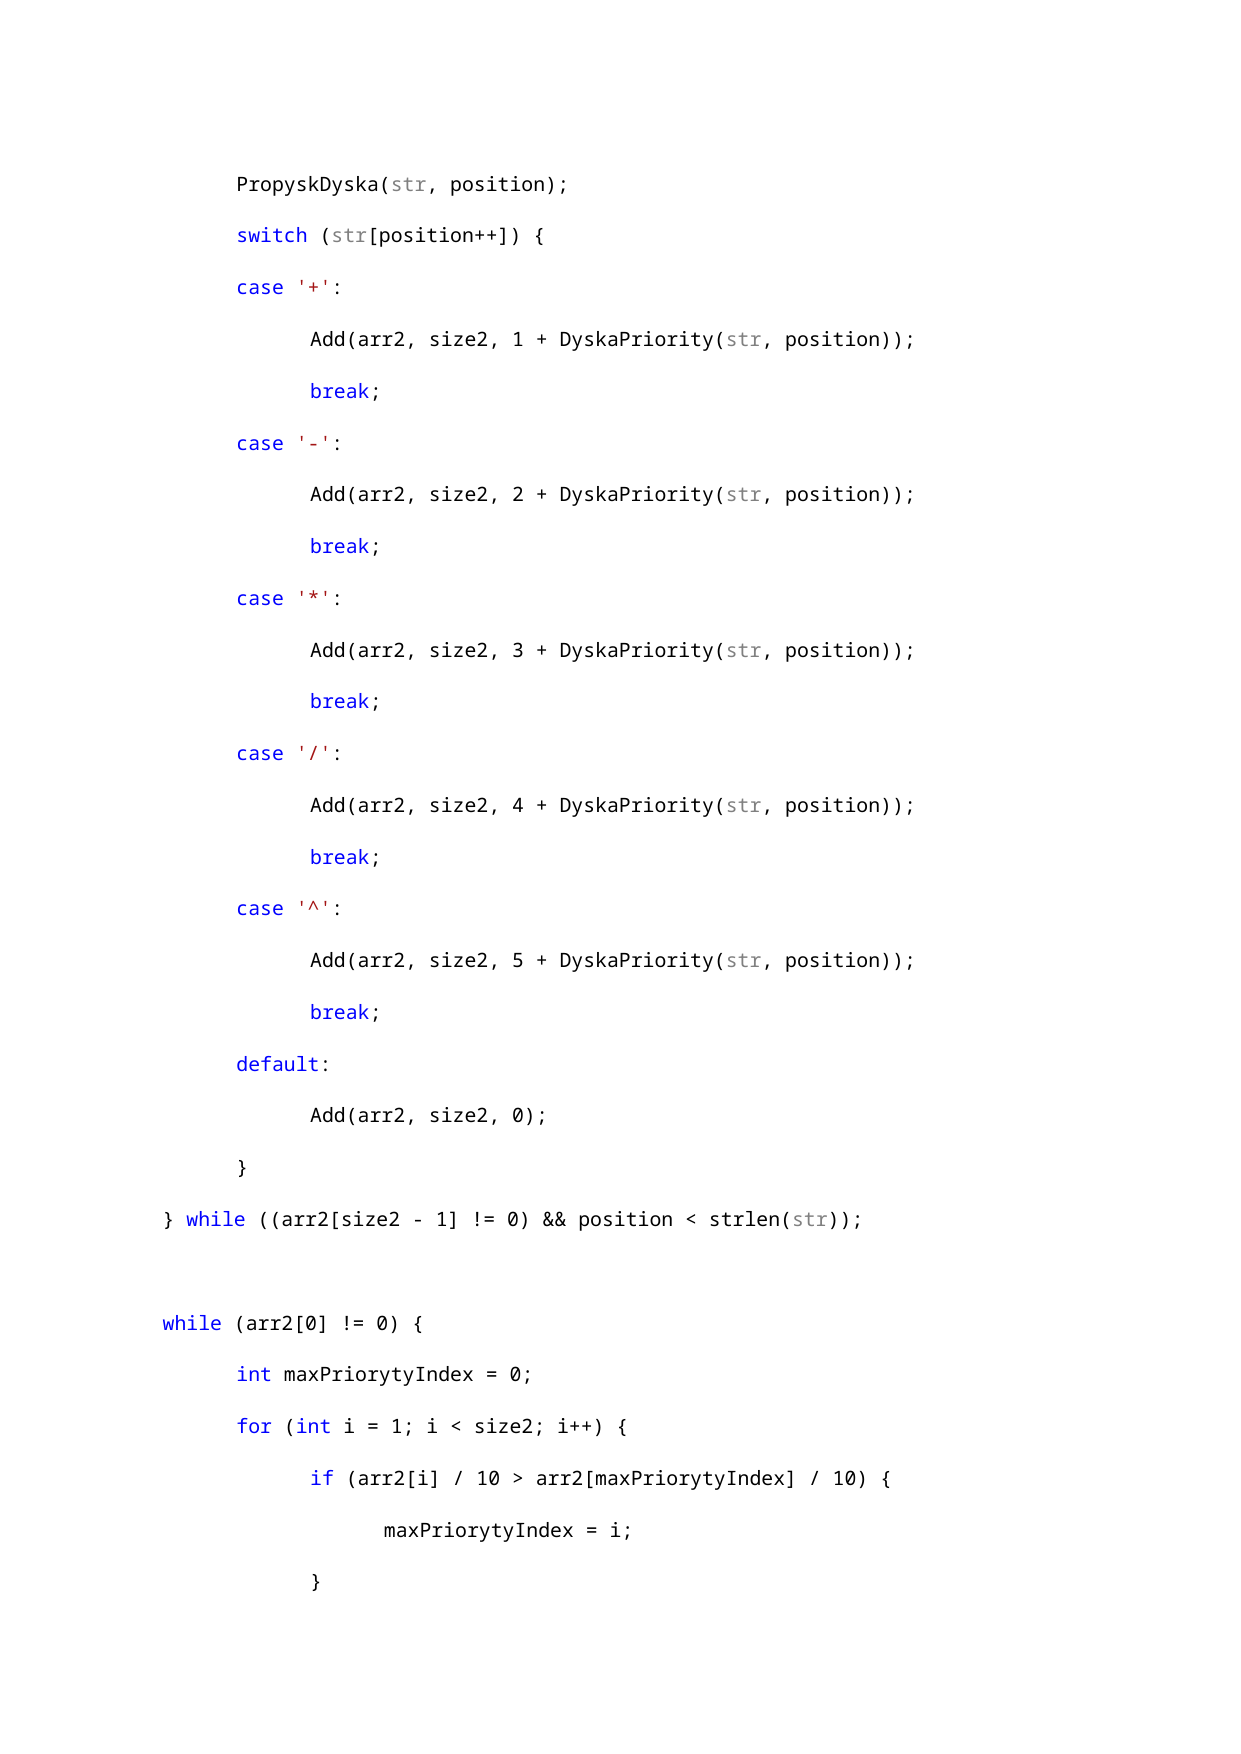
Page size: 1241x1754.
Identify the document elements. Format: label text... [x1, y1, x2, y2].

text switch (str[position++]) { [89, 222, 1152, 249]
text Add(arr2, size2, 4 + DyskaPriority(str, position)); [89, 791, 1152, 818]
text Add(arr2, size2, 3 + DyskaPriority(str, position)); [89, 636, 1152, 663]
text case '/': [89, 739, 1152, 766]
text } while ((arr2[size2 - 1] != 0) && position < strlen(str)); [89, 1205, 1152, 1232]
text break; [89, 688, 1152, 714]
text Add(arr2, size2, 0); [89, 1102, 1152, 1129]
text break; [89, 843, 1152, 870]
text maxPriorytyIndex = i; [89, 1516, 1152, 1543]
text } [89, 1153, 1152, 1181]
text break; [89, 532, 1152, 559]
text default: [89, 1050, 1152, 1077]
text case '^': [89, 895, 1152, 922]
text break; [89, 377, 1152, 404]
text if (arr2[i] / 10 > arr2[maxPriorytyIndex] / 10) { [89, 1464, 1152, 1491]
text case '*': [89, 584, 1152, 611]
text case '+': [89, 273, 1152, 300]
text case '-': [89, 429, 1152, 456]
text for (int i = 1; i < size2; i++) { [89, 1412, 1152, 1439]
text } [89, 1568, 1152, 1595]
text while (arr2[0] != 0) { [89, 1309, 1152, 1336]
text Add(arr2, size2, 1 + DyskaPriority(str, position)); [89, 325, 1152, 352]
text Add(arr2, size2, 2 + DyskaPriority(str, position)); [89, 481, 1152, 507]
text int maxPriorytyIndex = 0; [89, 1361, 1152, 1388]
text PropyskDyska(str, position); [89, 170, 1152, 197]
text Add(arr2, size2, 5 + DyskaPriority(str, position)); [89, 946, 1152, 973]
text break; [89, 998, 1152, 1025]
